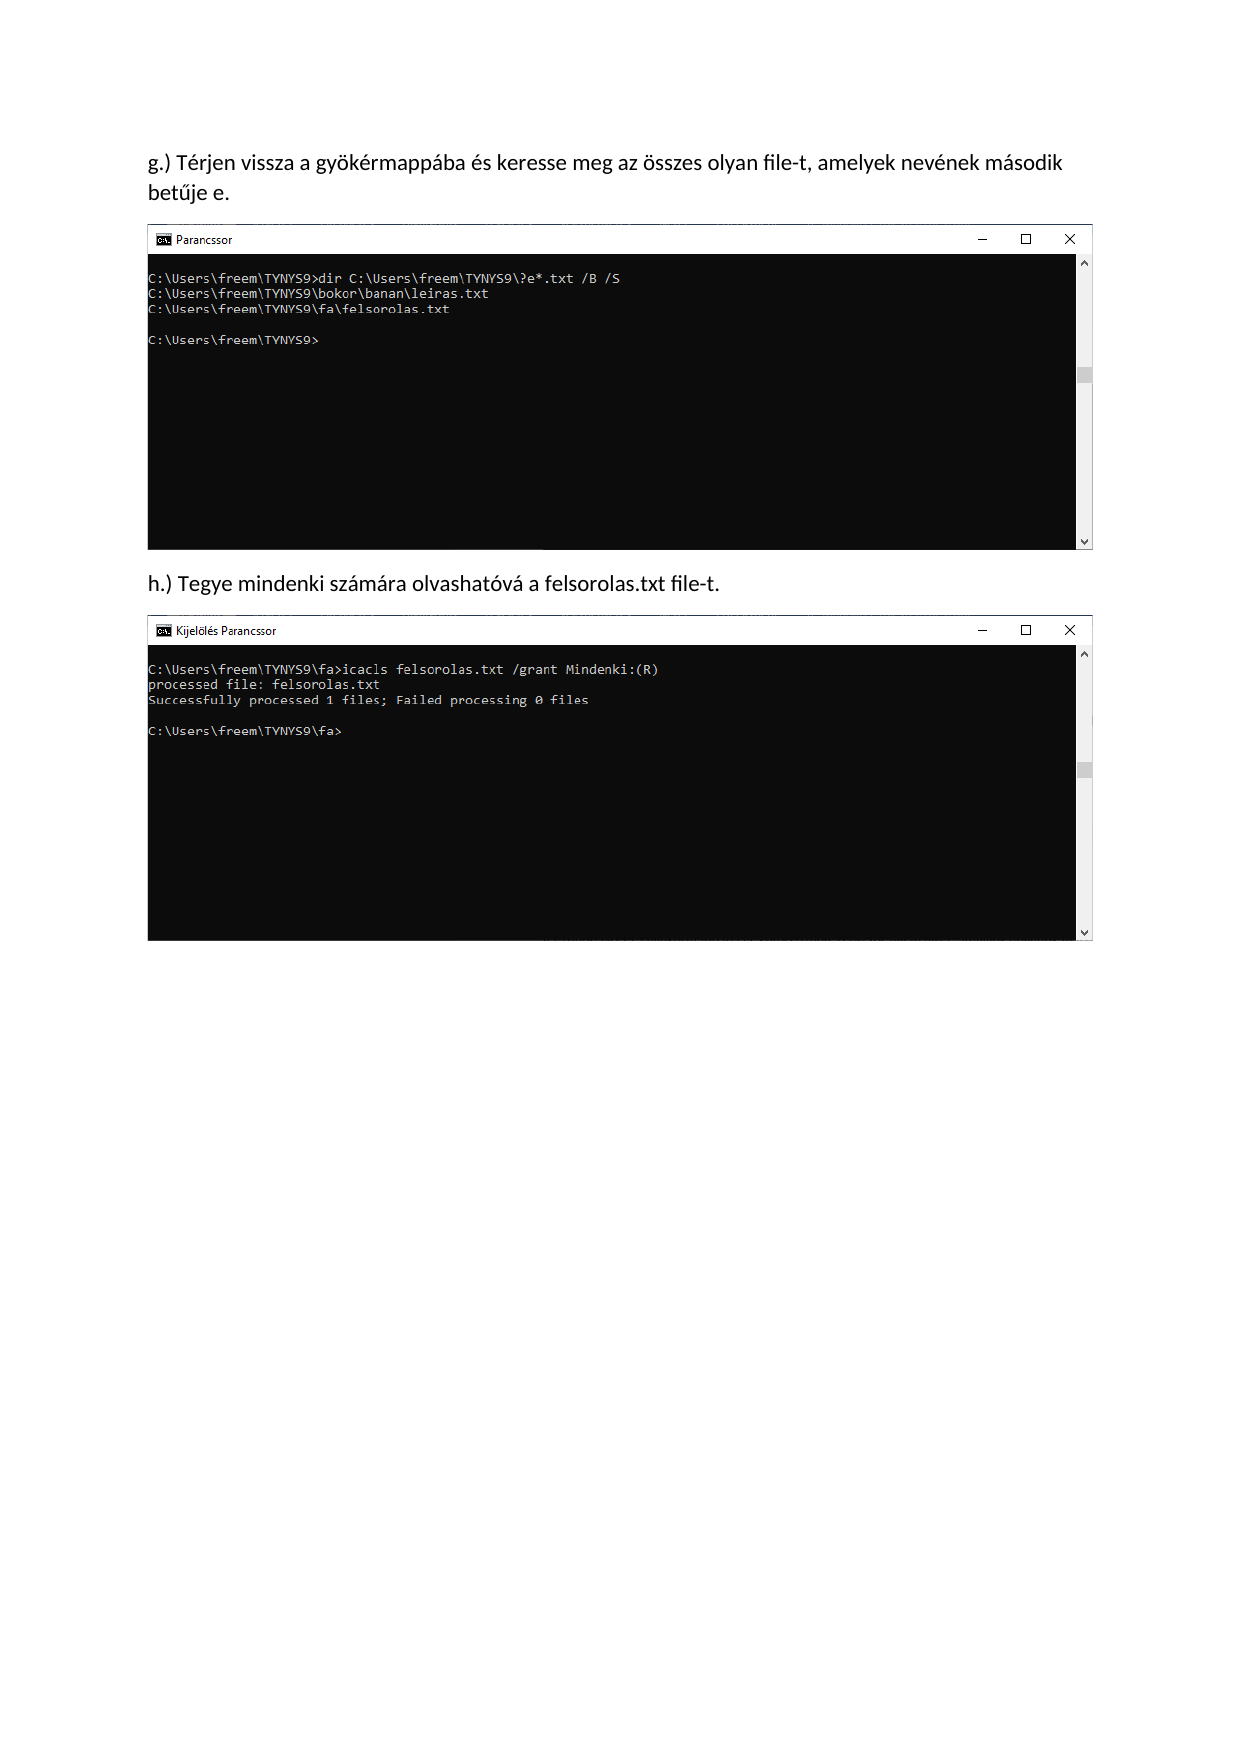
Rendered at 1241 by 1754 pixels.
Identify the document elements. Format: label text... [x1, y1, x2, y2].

picture [147, 224, 1093, 550]
picture [147, 615, 1093, 941]
text h.) Tegye mindenki számára olvashatóvá a felsorolas.txt file-t. [148, 569, 1093, 597]
text g.) Térjen vissza a gyökérmappába és keresse meg az összes olyan file-t, amelyek nevének második betűje e. [148, 148, 1093, 206]
